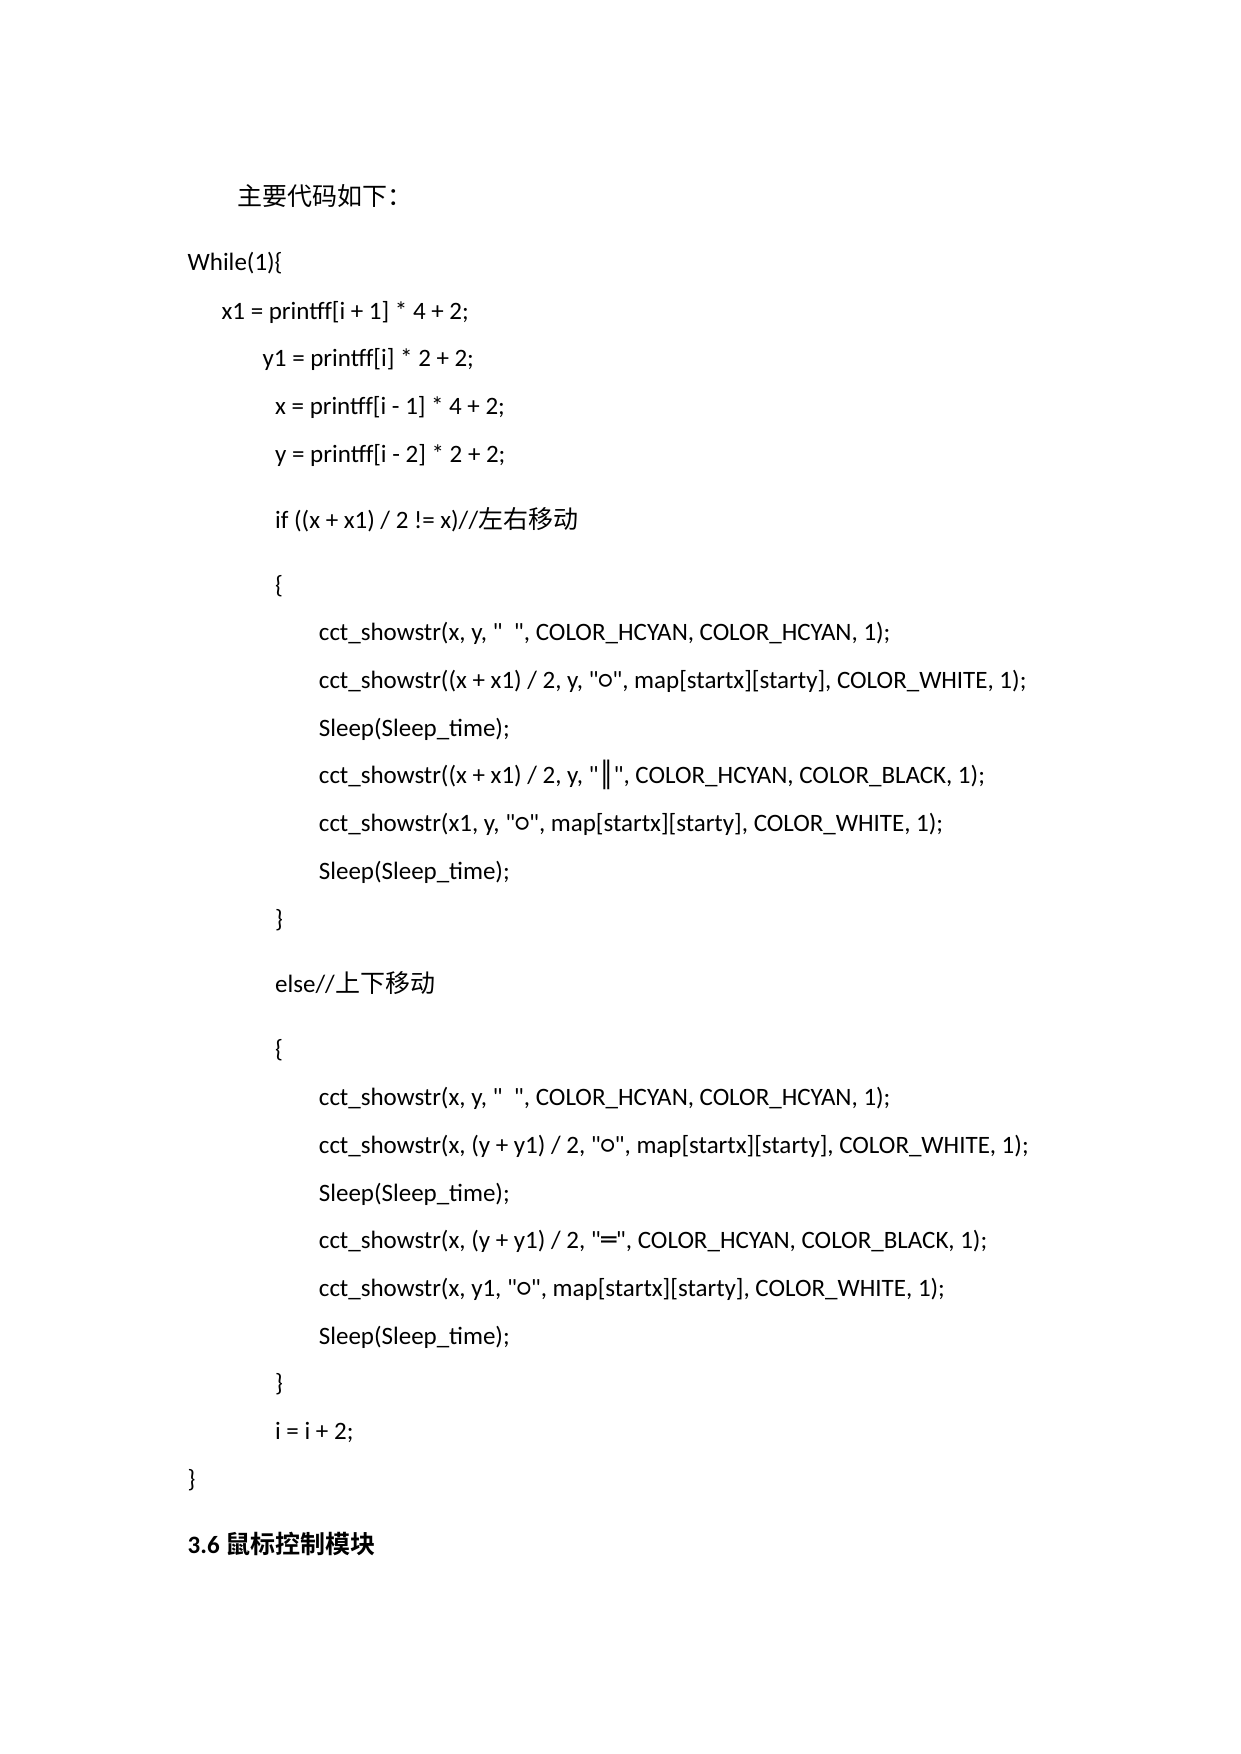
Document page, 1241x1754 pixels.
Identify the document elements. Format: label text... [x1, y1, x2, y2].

list 3.6 鼠标控制模块 [187, 1510, 1053, 1575]
list Sleep(Sleep_time); [187, 854, 1053, 887]
list y = printff[i - 2] * 2 + 2; [187, 437, 1053, 469]
list i = i + 2; [187, 1414, 1053, 1447]
list x = printff[i - 1] * 4 + 2; [187, 389, 1053, 422]
list cct_showstr(x, (y + y1) / 2, "○", map[startx][starty], COLOR_WHITE, 1); [187, 1128, 1053, 1161]
list cct_showstr(x, y1, "○", map[startx][starty], COLOR_WHITE, 1); [187, 1271, 1053, 1304]
list 主要代码如下： [237, 162, 1053, 227]
list cct_showstr(x, y, " ", COLOR_HCYAN, COLOR_HCYAN, 1); [187, 616, 1053, 648]
list { [187, 1033, 1053, 1065]
list cct_showstr((x + x1) / 2, y, "║", COLOR_HCYAN, COLOR_BLACK, 1); [187, 759, 1053, 791]
list } [187, 1462, 1053, 1494]
list { [187, 568, 1053, 600]
list cct_showstr(x, y, " ", COLOR_HCYAN, COLOR_HCYAN, 1); [187, 1080, 1053, 1113]
list else//上下移动 [187, 949, 1053, 1014]
list y1 = printff[i] * 2 + 2; [187, 342, 1053, 374]
list } [187, 1367, 1053, 1399]
list cct_showstr(x1, y, "○", map[startx][starty], COLOR_WHITE, 1); [187, 806, 1053, 839]
list Sleep(Sleep_time); [187, 711, 1053, 743]
list Sleep(Sleep_time); [187, 1319, 1053, 1351]
list Sleep(Sleep_time); [187, 1176, 1053, 1208]
list While(1){ x1 = printff[i + 1] * 4 + 2; [187, 245, 1053, 326]
list if ((x + x1) / 2 != x)//左右移动 [187, 485, 1053, 550]
list cct_showstr((x + x1) / 2, y, "○", map[startx][starty], COLOR_WHITE, 1); [187, 663, 1053, 696]
list } [187, 902, 1053, 934]
list cct_showstr(x, (y + y1) / 2, "═", COLOR_HCYAN, COLOR_BLACK, 1); [187, 1223, 1053, 1256]
